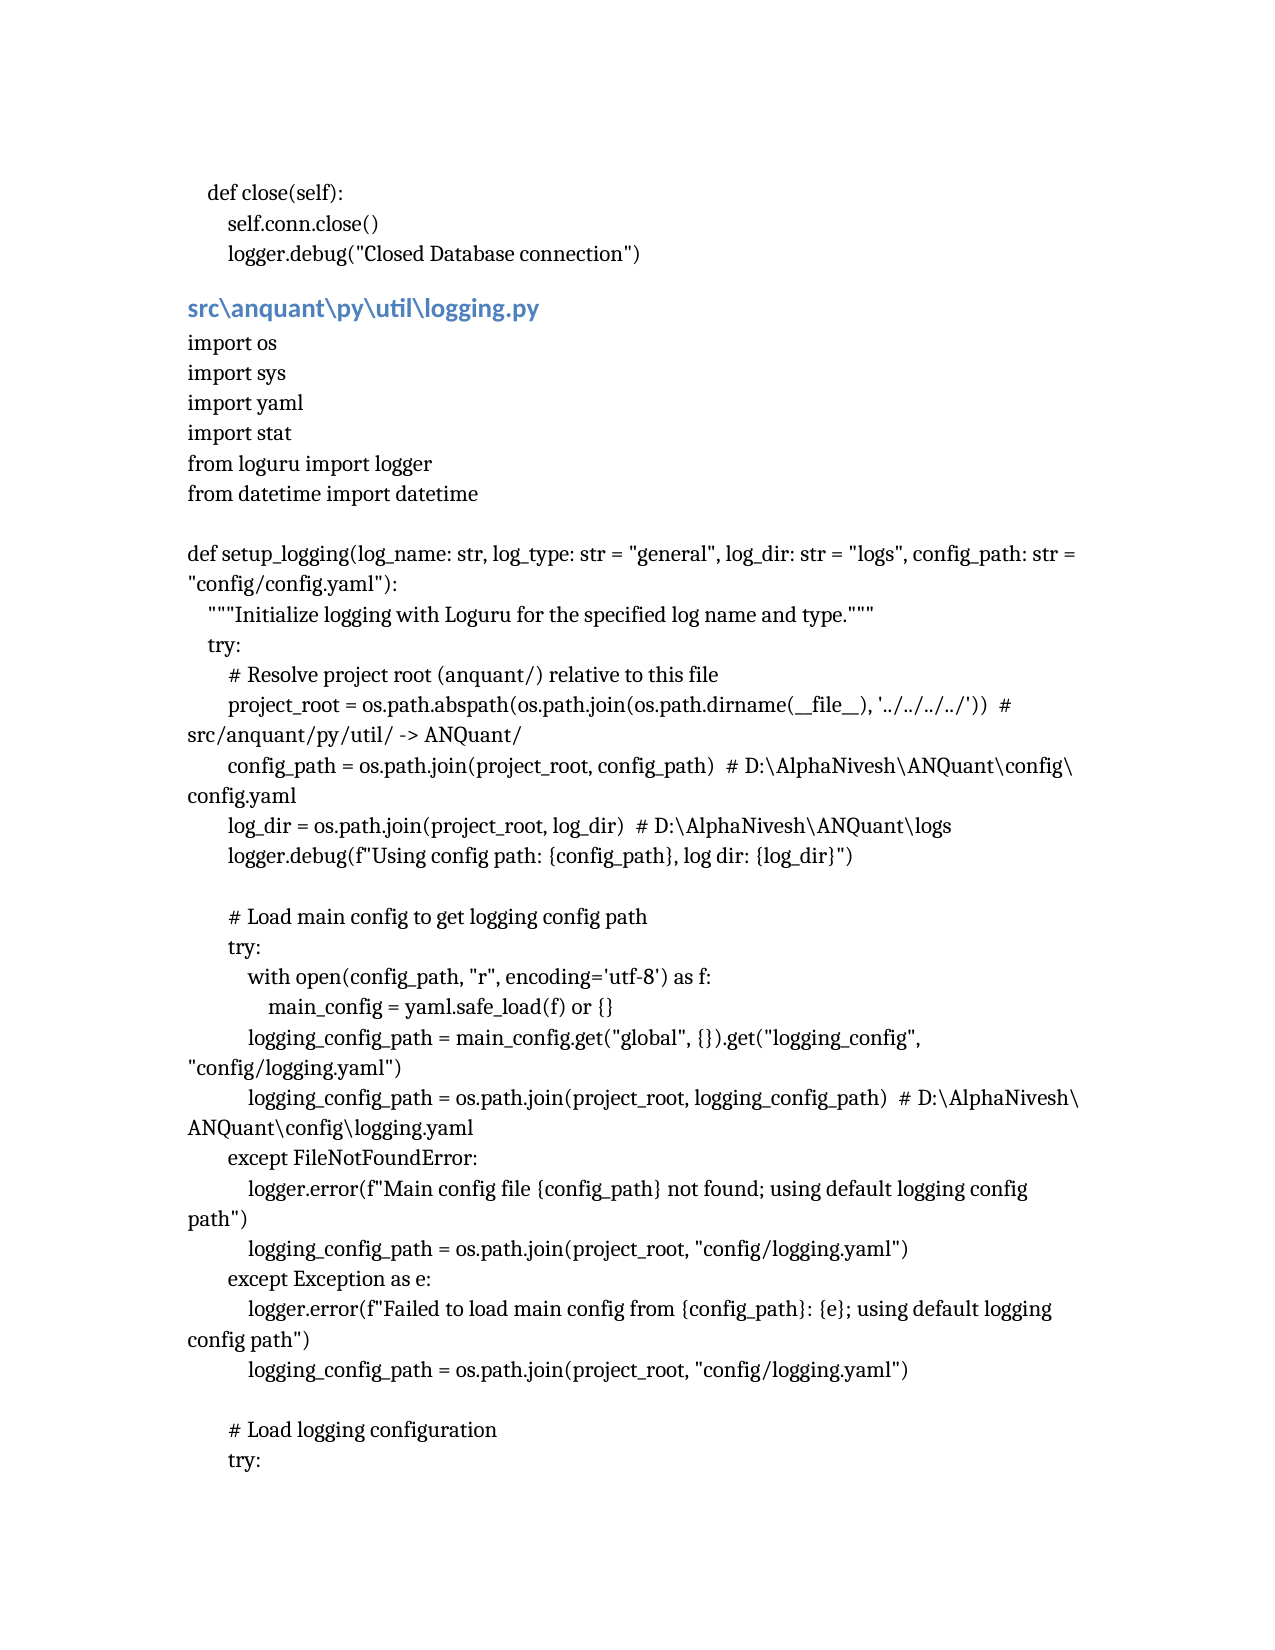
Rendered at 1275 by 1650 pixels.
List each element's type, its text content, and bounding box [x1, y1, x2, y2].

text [187, 329, 1087, 1474]
subtitle src\anquant\py\util\logging.py [187, 292, 1087, 325]
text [187, 150, 1087, 267]
